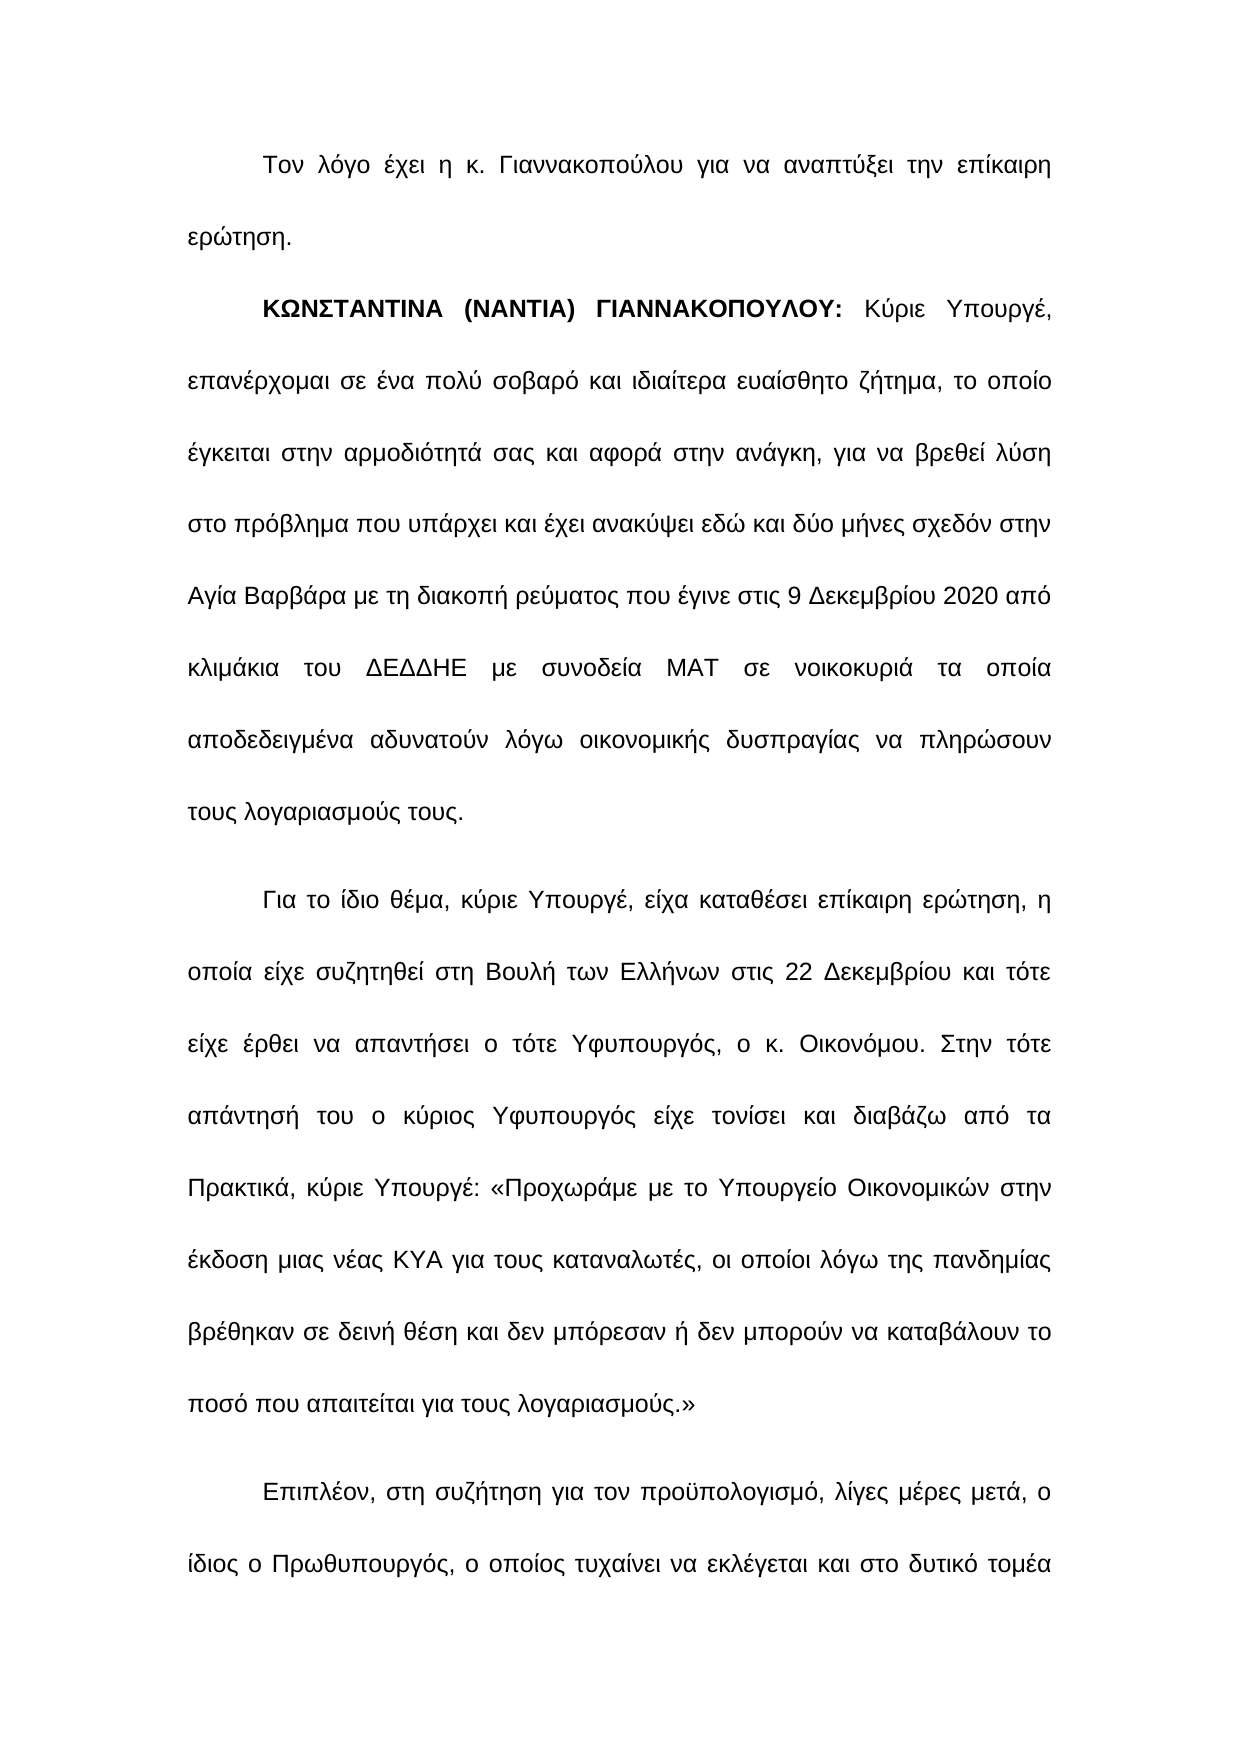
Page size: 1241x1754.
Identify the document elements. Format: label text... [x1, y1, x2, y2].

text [187, 1477, 1053, 1578]
text Για το ίδιο θέμα, κύριε Υπουργέ, είχα καταθέσει επίκαιρη ερώτηση, η οποία είχε συζητηθεί στη Βουλή των Ελλήνων στις 22 Δεκεμβρίου και τότε είχε έρθει να απαντήσει ο τότε Υφυπουργός, ο κ. Οικονόμου. Στην τότε απάντησή του ο κύριος Υφυπουργός είχε τονίσει και διαβάζω από τα Πρακτικά, κύριε Υπουργέ: «Προχωράμε με το Υπουργείο Οικονομικών στην έκδοση μιας νέας ΚΥΑ για τους καταναλωτές, οι οποίοι λόγω της πανδημίας βρέθηκαν σε δεινή θέση και δεν μπόρεσαν ή δεν μπορούν να καταβάλουν το ποσό που απαιτείται για τους λογαριασμούς.» [187, 885, 1053, 1417]
text Τον λόγο έχει η κ. Γιαννακοπούλου για να αναπτύξει την επίκαιρη ερώτηση. [187, 150, 1053, 251]
text ΚΩΝΣΤΑΝΤΙΝΑ (ΝΑΝΤΙΑ) ΓΙΑΝΝΑΚΟΠΟΥΛΟΥ: Κύριε Υπουργέ, επανέρχομαι σε ένα πολύ σοβαρό και ιδιαίτερα ευαίσθητο ζήτημα, το οποίο έγκειται στην αρμοδιότητά σας και αφορά στην ανάγκη, για να βρεθεί λύση στο πρόβλημα που υπάρχει και έχει ανακύψει εδώ και δύο μήνες σχεδόν στην Αγία Βαρβάρα με τη διακοπή ρεύματος που έγινε στις 9 Δεκεμβρίου 2020 από κλιμάκια του ΔΕΔΔΗΕ με συνοδεία ΜΑΤ σε νοικοκυριά τα οποία αποδεδειγμένα αδυνατούν λόγω οικονομικής δυσπραγίας να πληρώσουν τους λογαριασμούς τους. [187, 294, 1053, 826]
